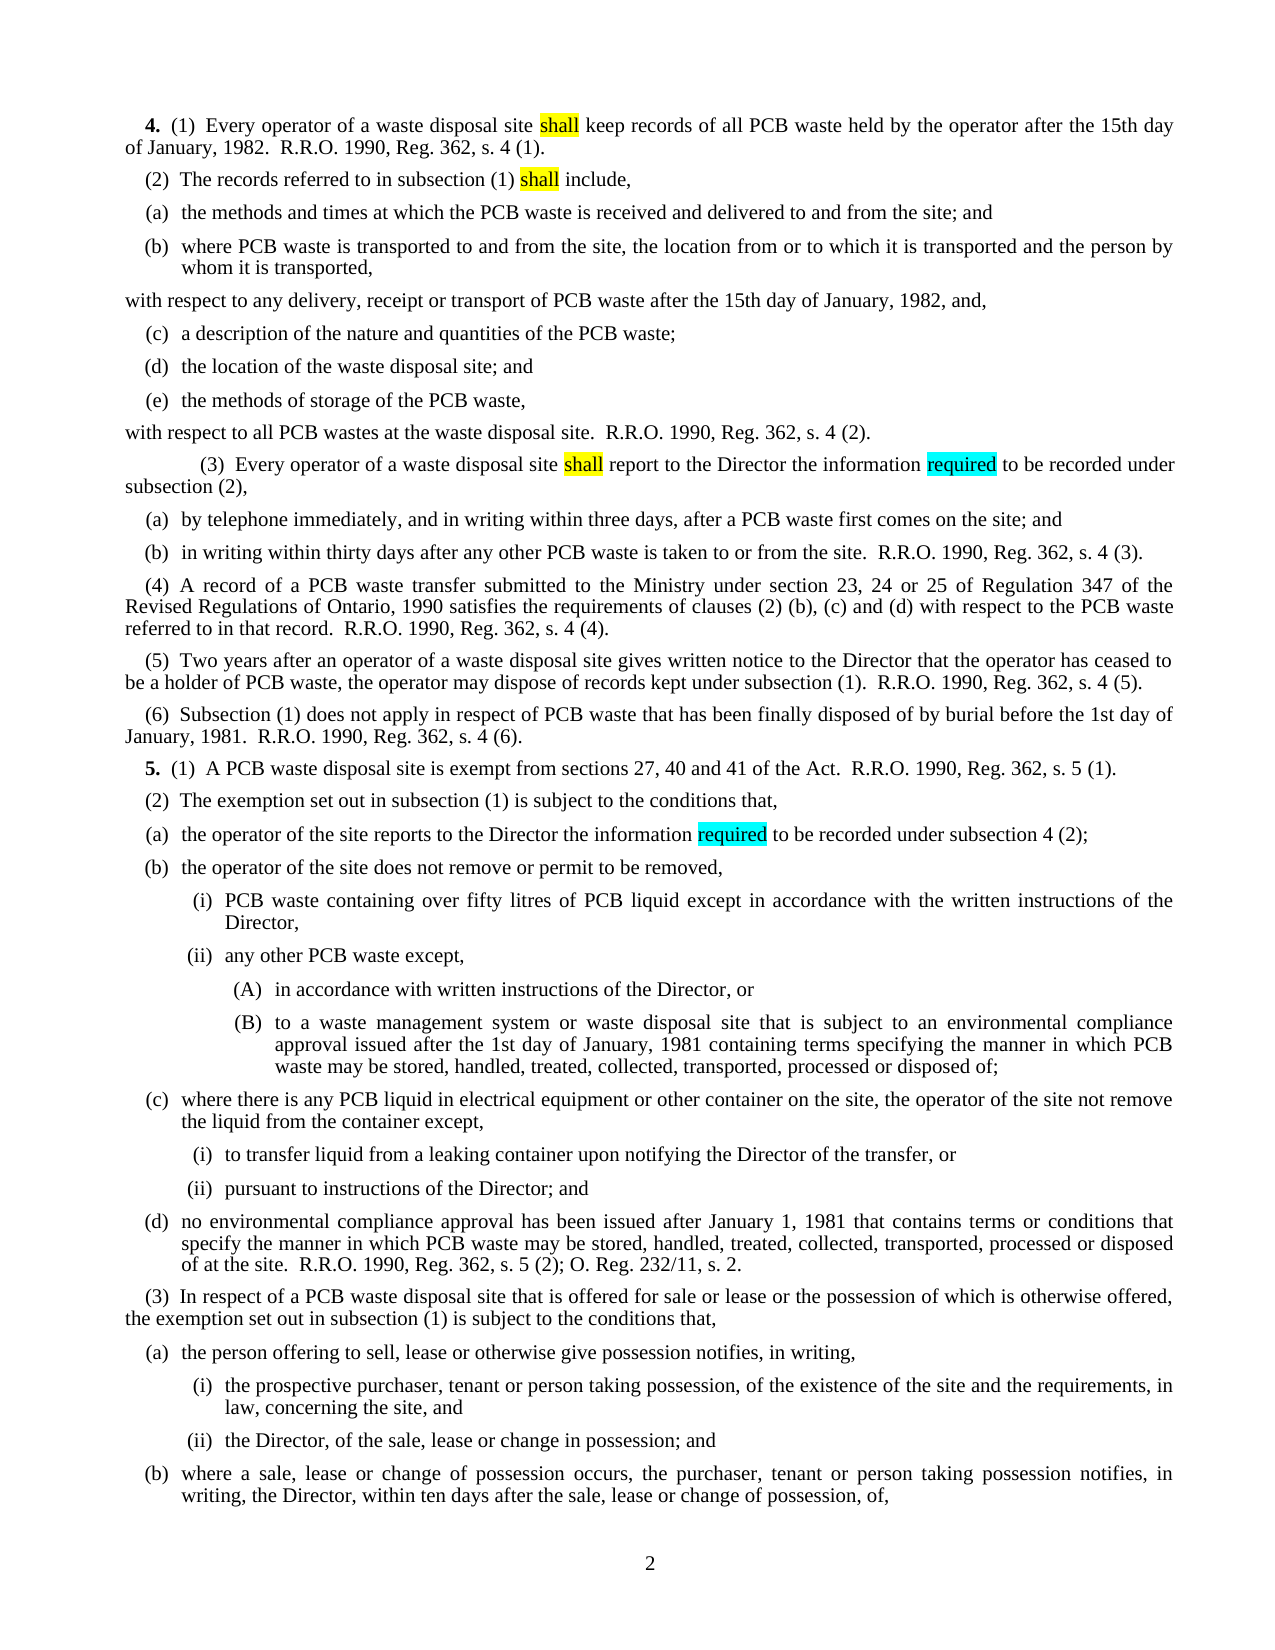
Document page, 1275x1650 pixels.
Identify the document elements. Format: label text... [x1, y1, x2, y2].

text (2) The records referred to in subsection (1) shall include, [559, 169, 1175, 191]
text (ii) pursuant to instructions of the Director; and [125, 1177, 1175, 1199]
text (a) the methods and times at which the PCB waste is received and delivered to and from the site; and [125, 202, 1175, 224]
text with respect to all PCB wastes at the waste disposal site. R.R.O. 1990, Reg. 362, s. 4 (2). [125, 422, 1175, 443]
text (A) in accordance with written instructions of the Director, or [125, 979, 1175, 1001]
text (i) PCB waste containing over fifty litres of PCB liquid except in accordance with the written instructions of the Director, [125, 890, 1175, 934]
text (3) In respect of a PCB waste disposal site that is offered for sale or lease or the possession of which is otherwise offered, the exemption set out in subsection (1) is subject to the conditions that, [125, 1287, 1175, 1330]
text (ii) any other PCB waste except, [125, 946, 1175, 967]
text (c) a description of the nature and quantities of the PCB waste; [125, 323, 1175, 345]
text (e) the methods of storage of the PCB waste, [125, 389, 1175, 411]
text (a) the person offering to sell, lease or otherwise give possession notifies, in writing, [125, 1342, 1175, 1363]
text (a) the operator of the site reports to the Director the information required to be recorded under subsection 4 (2); [125, 824, 698, 846]
text (c) where there is any PCB liquid in electrical equipment or other container on the site, the operator of the site not remove the liquid from the container except, [125, 1089, 1175, 1133]
text (5) Two years after an operator of a waste disposal site gives written notice to the Director that the operator has ceased to be a holder of PCB waste, the operator may dispose of records kept under subsection (1). R.R.O. 1990, Reg. 362, s. 4 (5). [125, 650, 1175, 694]
text (ii) the Director, of the sale, lease or change in possession; and [125, 1430, 1175, 1452]
text (i) the prospective purchaser, tenant or person taking possession, of the existence of the site and the requirements, in law, concerning the site, and [125, 1375, 1175, 1418]
text (b) in writing within thirty days after any other PCB waste is taken to or from the site. R.R.O. 1990, Reg. 362, s. 4 (3). [125, 542, 1175, 564]
text (4) A record of a PCB waste transfer submitted to the Ministry under section 23, 24 or 25 of Regulation 347 of the Revised Regulations of Ontario, 1990 satisfies the requirements of clauses (2) (b), (c) and (d) with respect to the PCB waste referred to in that record. R.R.O. 1990, Reg. 362, s. 4 (4). [125, 574, 1175, 640]
text (d) the location of the waste disposal site; and [125, 356, 1175, 378]
text (3) Every operator of a waste disposal site shall report to the Director the information required to be recorded under subsection (2), [125, 454, 1175, 497]
text 4. (1) Every operator of a waste disposal site shall keep records of all PCB waste held by the operator after the 15th day of January, 1982. R.R.O. 1990, Reg. 362, s. 4 (1). [125, 115, 1175, 158]
text (a) the operator of the site reports to the Director the information required to be recorded under subsection 4 (2); [767, 824, 1175, 846]
text (6) Subsection (1) does not apply in respect of PCB waste that has been finally disposed of by burial before the 1st day of January, 1981. R.R.O. 1990, Reg. 362, s. 4 (6). [125, 704, 1175, 748]
text with respect to any delivery, receipt or transport of PCB waste after the 15th day of January, 1982, and, [125, 289, 1175, 311]
text (a) by telephone immediately, and in writing within three days, after a PCB waste first comes on the site; and [125, 509, 1175, 531]
text (b) where PCB waste is transported to and from the site, the location from or to which it is transported and the person by whom it is transported, [125, 236, 1175, 279]
text (i) to transfer liquid from a leaking container upon notifying the Director of the transfer, or [125, 1144, 1175, 1166]
text (B) to a waste management system or waste disposal site that is subject to an environmental compliance approval issued after the 1st day of January, 1981 containing terms specifying the manner in which PCB waste may be stored, handled, treated, collected, transported, processed or disposed of; [125, 1012, 1175, 1077]
text (d) no environmental compliance approval has been issued after January 1, 1981 that contains terms or conditions that specify the manner in which PCB waste may be stored, handled, treated, collected, transported, processed or disposed of at the site. R.R.O. 1990, Reg. 362, s. 5 (2); O. Reg. 232/11, s. 2. [125, 1211, 1175, 1276]
text 5. (1) A PCB waste disposal site is exempt from sections 27, 40 and 41 of the Act. R.R.O. 1990, Reg. 362, s. 5 (1). [125, 758, 1175, 780]
text (2) The records referred to in subsection (1) shall include, [125, 169, 520, 191]
text (b) where a sale, lease or change of possession occurs, the purchaser, tenant or person taking possession notifies, in writing, the Director, within ten days after the sale, lease or change of possession, of, [125, 1463, 1175, 1507]
text (b) the operator of the site does not remove or permit to be removed, [125, 857, 1175, 879]
text (2) The exemption set out in subsection (1) is subject to the conditions that, [125, 790, 1175, 812]
